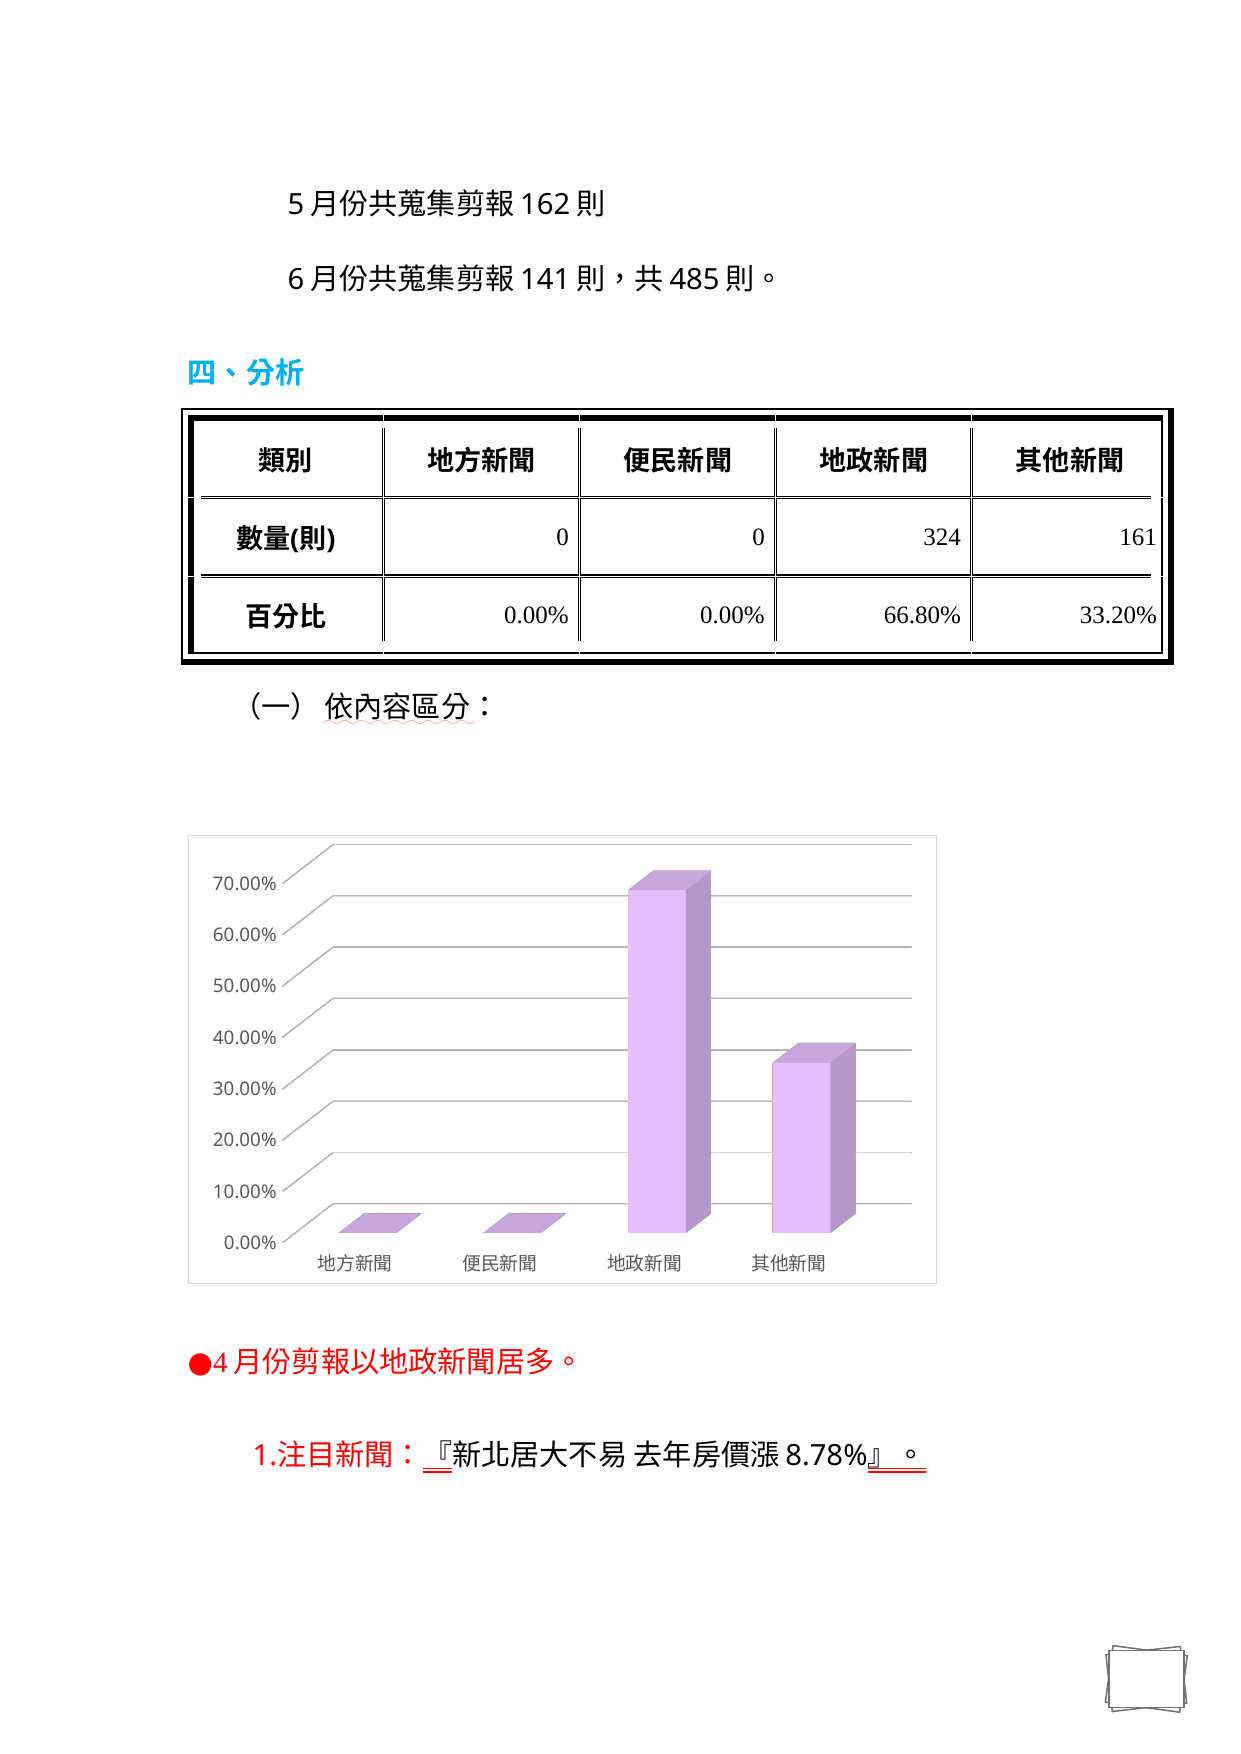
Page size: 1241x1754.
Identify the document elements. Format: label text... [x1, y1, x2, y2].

table_cell 百分比 [194, 574, 383, 652]
table_header 類別 [194, 421, 383, 496]
table_cell 161 [972, 496, 1168, 574]
text 6月份共蒐集剪報141則，共485則。 [237, 239, 1053, 314]
table_cell 0.00% [580, 578, 776, 652]
text 四、分析 [187, 333, 1053, 408]
table_header 便民新聞 [580, 416, 776, 496]
table_header 其他新聞 [972, 410, 1168, 496]
table_cell 0 [385, 499, 578, 574]
text 5月份共蒐集剪報162則 [237, 164, 1053, 239]
table_cell 33.20% [972, 574, 1162, 652]
table_header 地政新聞 [776, 416, 972, 496]
text 1.注目新聞：『新北居大不易 去年房價漲8.78%』。 [252, 1416, 1053, 1491]
table_cell 324 [777, 499, 970, 574]
table_cell 數量(則) [188, 496, 383, 574]
list 依內容區分： [232, 684, 1053, 726]
table_cell 66.80% [776, 578, 972, 652]
table_header 地方新聞 [384, 421, 579, 496]
text ●4月份剪報以地政新聞居多。 [187, 1322, 1053, 1397]
table_cell 0.00% [384, 578, 579, 652]
table_cell 0 [581, 499, 774, 574]
